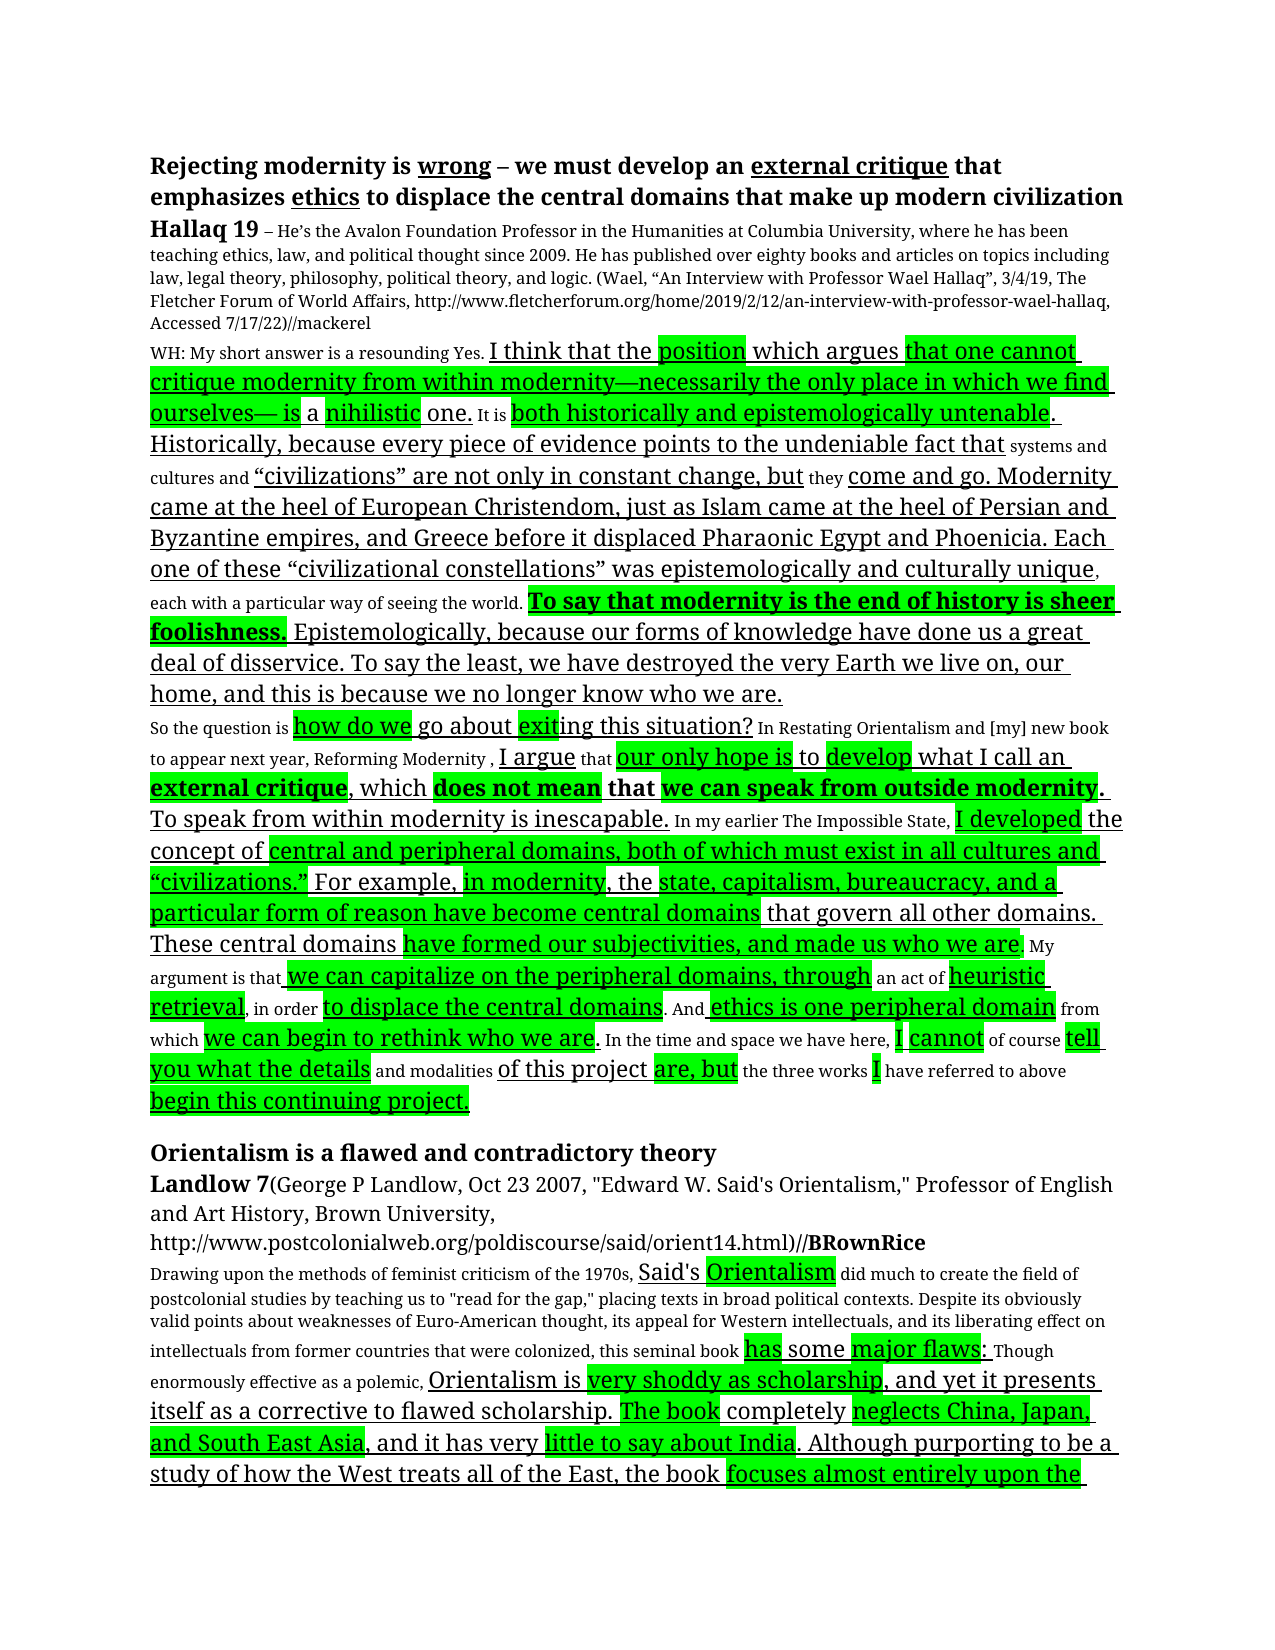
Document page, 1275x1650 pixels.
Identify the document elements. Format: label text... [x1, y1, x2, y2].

text Orientalism is a flawed and contradictory theory [150, 1137, 1125, 1168]
text WH: My short answer is a resounding Yes. I think that the position which argues that one cannot critique modernity from within modernity—necessarily the only place in which we find ourselves— is a nihilistic one. It is both historically and epistemologically untenable. Historically, because every piece of evidence points to the undeniable fact that systems and cultures and “civilizations” are not only in constant change, but they come and go. Modernity came at the heel of European Christendom, just as Islam came at the heel of Persian and Byzantine empires, and Greece before it displaced Pharaonic Egypt and Phoenicia. Each one of these “civilizational constellations” was epistemologically and culturally unique, each with a particular way of seeing the world. To say that modernity is the end of history is sheer foolishness. Epistemologically, because our forms of knowledge have done us a great deal of disservice. To say the least, we have destroyed the very Earth we live on, our home, and this is because we no longer know who we are. [150, 334, 1125, 709]
text Hallaq 19 – He’s the Avalon Foundation Professor in the Humanities at Columbia University, where he has been teaching ethics, law, and political thought since 2009. He has published over eighty books and articles on topics including law, legal theory, philosophy, political theory, and logic. (Wael, “An Interview with Professor Wael Hallaq”, 3/4/19, The Fletcher Forum of World Affairs, http://www.fletcherforum.org/home/2019/2/12/an-interview-with-professor-wael-hallaq, Accessed 7/17/22)//mackerel [150, 212, 1125, 334]
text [150, 1256, 1125, 1489]
text Rejecting modernity is wrong – we must develop an external critique that emphasizes ethics to displace the central domains that make up modern civilization [150, 150, 1125, 212]
text So the question is how do we go about exiting this situation? In Restating Orientalism and [my] new book to appear next year, Reforming Modernity , I argue that our only hope is to develop what I call an external critique, which does not mean that we can speak from outside modernity. To speak from within modernity is inescapable. In my earlier The Impossible State, I developed the concept of central and peripheral domains, both of which must exist in all cultures and “civilizations.” For example, in modernity, the state, capitalism, bureaucracy, and a particular form of reason have become central domains that govern all other domains. These central domains have formed our subjectivities, and made us who we are. My argument is that we can capitalize on the peripheral domains, through an act of heuristic retrieval, in order to displace the central domains. And ethics is one peripheral domain from which we can begin to rethink who we are. In the time and space we have here, I cannot of course tell you what the details and modalities of this project are, but the three works I have referred to above begin this continuing project. [150, 709, 1125, 1116]
text Landlow 7(George P Landlow, Oct 23 2007, "Edward W. Said's Orientalism," Professor of English and Art History, Brown University, http://www.postcolonialweb.org/poldiscourse/said/orient14.html)//BRownRice [150, 1168, 1125, 1256]
